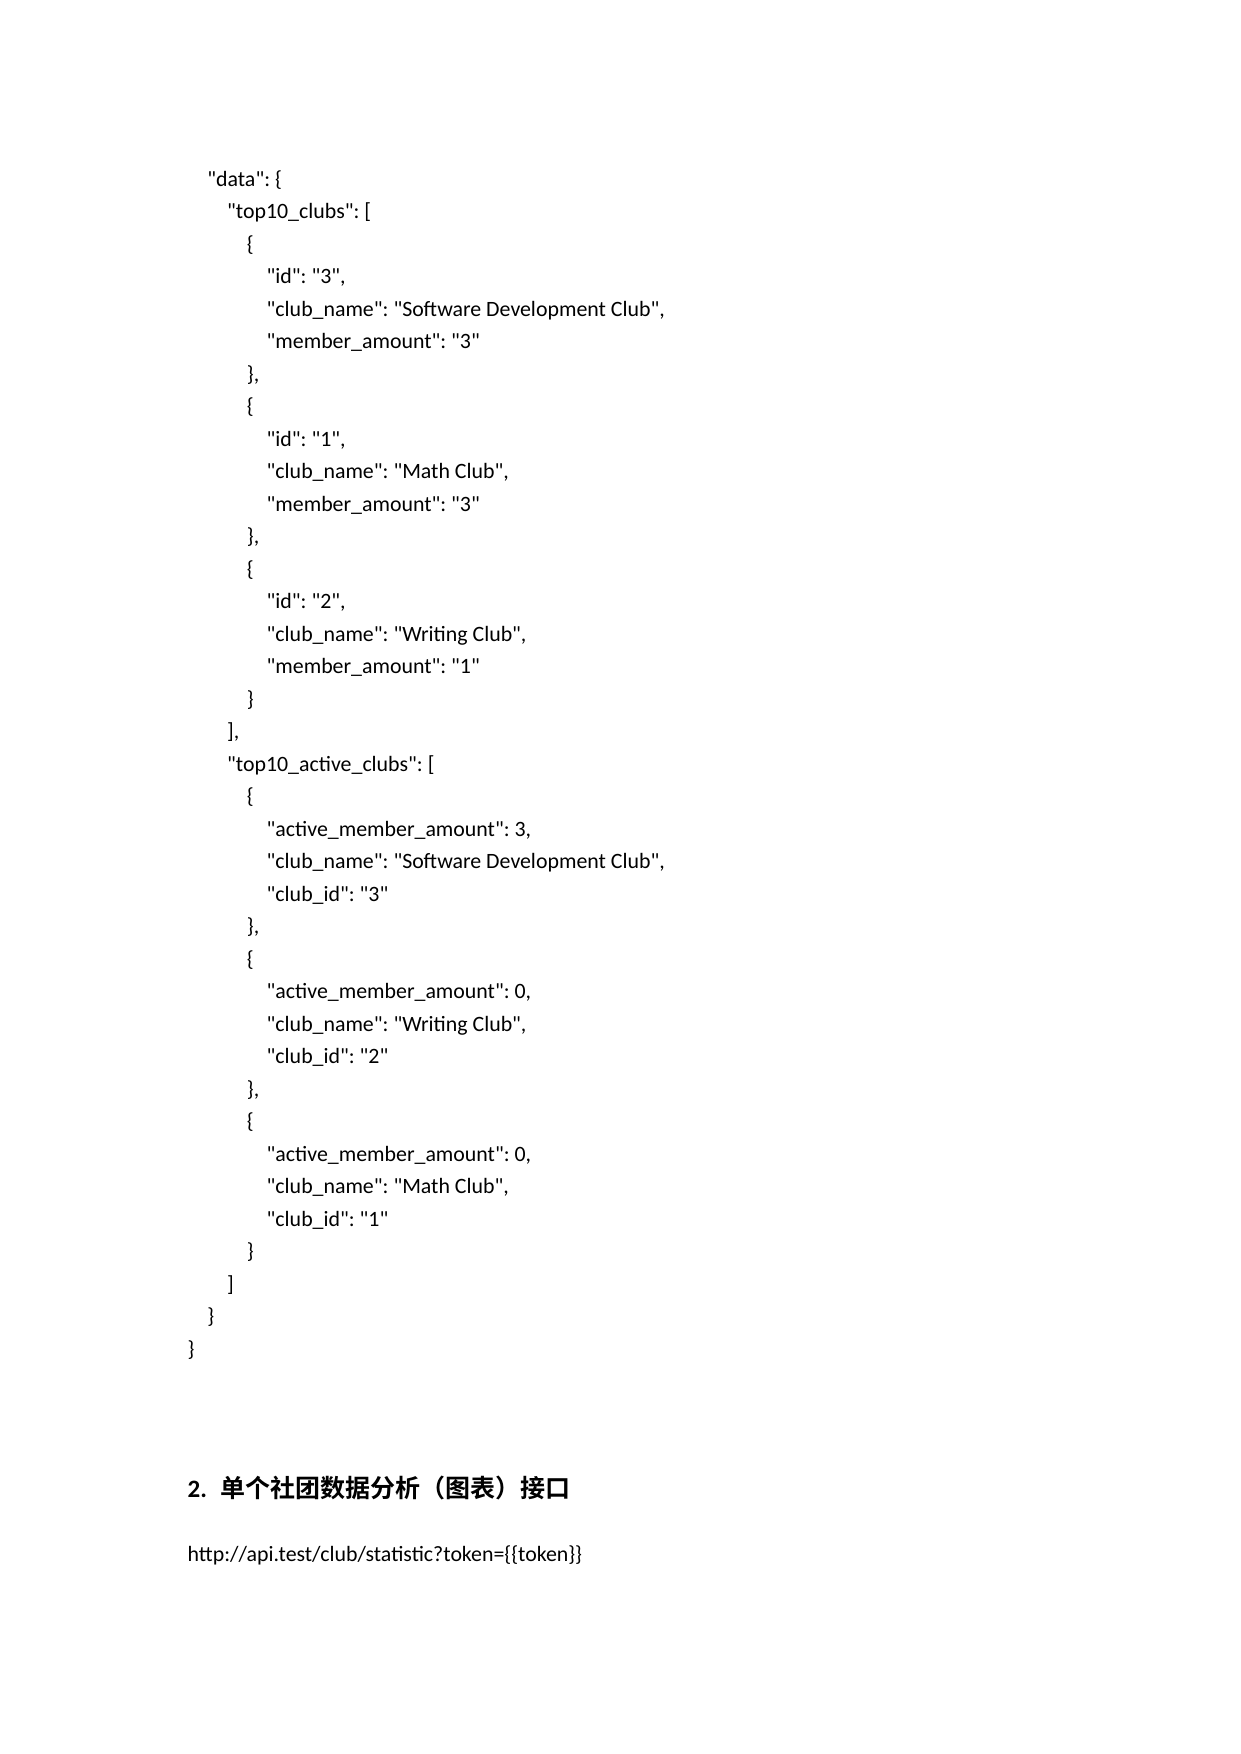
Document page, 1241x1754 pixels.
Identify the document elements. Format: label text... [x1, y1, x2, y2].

list }, [187, 357, 1053, 389]
list { [187, 942, 1053, 974]
list "club_name": "Software Development Club", [187, 292, 1053, 324]
list ] [187, 1267, 1053, 1299]
list "active_member_amount": 0, [187, 1137, 1053, 1169]
list "club_id": "2" [187, 1039, 1053, 1072]
list "club_name": "Math Club", [187, 454, 1053, 487]
list "id": "2", [187, 584, 1053, 617]
list "club_name": "Writing Club", [187, 617, 1053, 649]
list }, [187, 1072, 1053, 1104]
list "club_name": "Math Club", [187, 1169, 1053, 1202]
subtitle 单个社团数据分析（图表）接口 [187, 1454, 1053, 1519]
list { [187, 1104, 1053, 1137]
list }, [187, 909, 1053, 942]
list "top10_clubs": [ [187, 194, 1053, 227]
list "member_amount": "1" [187, 649, 1053, 682]
list "active_member_amount": 0, [187, 974, 1053, 1007]
list { [187, 779, 1053, 812]
list ], [187, 714, 1053, 747]
list "club_name": "Software Development Club", [187, 844, 1053, 877]
list "club_id": "1" [187, 1202, 1053, 1234]
list "id": "3", [187, 259, 1053, 292]
list "top10_active_clubs": [ [187, 747, 1053, 779]
list "member_amount": "3" [187, 324, 1053, 357]
list } [187, 1332, 1053, 1364]
list { [187, 227, 1053, 259]
list { [187, 389, 1053, 422]
list { [187, 552, 1053, 584]
list } [187, 1299, 1053, 1332]
list } [187, 682, 1053, 714]
list "club_id": "3" [187, 877, 1053, 909]
list http://api.test/club/statistic?token={{token}} [187, 1538, 1053, 1570]
list "id": "1", [187, 422, 1053, 454]
list "member_amount": "3" [187, 487, 1053, 519]
list } [187, 1234, 1053, 1267]
list "data": { [187, 162, 1053, 194]
list }, [187, 519, 1053, 552]
list "active_member_amount": 3, [187, 812, 1053, 844]
list "club_name": "Writing Club", [187, 1007, 1053, 1039]
